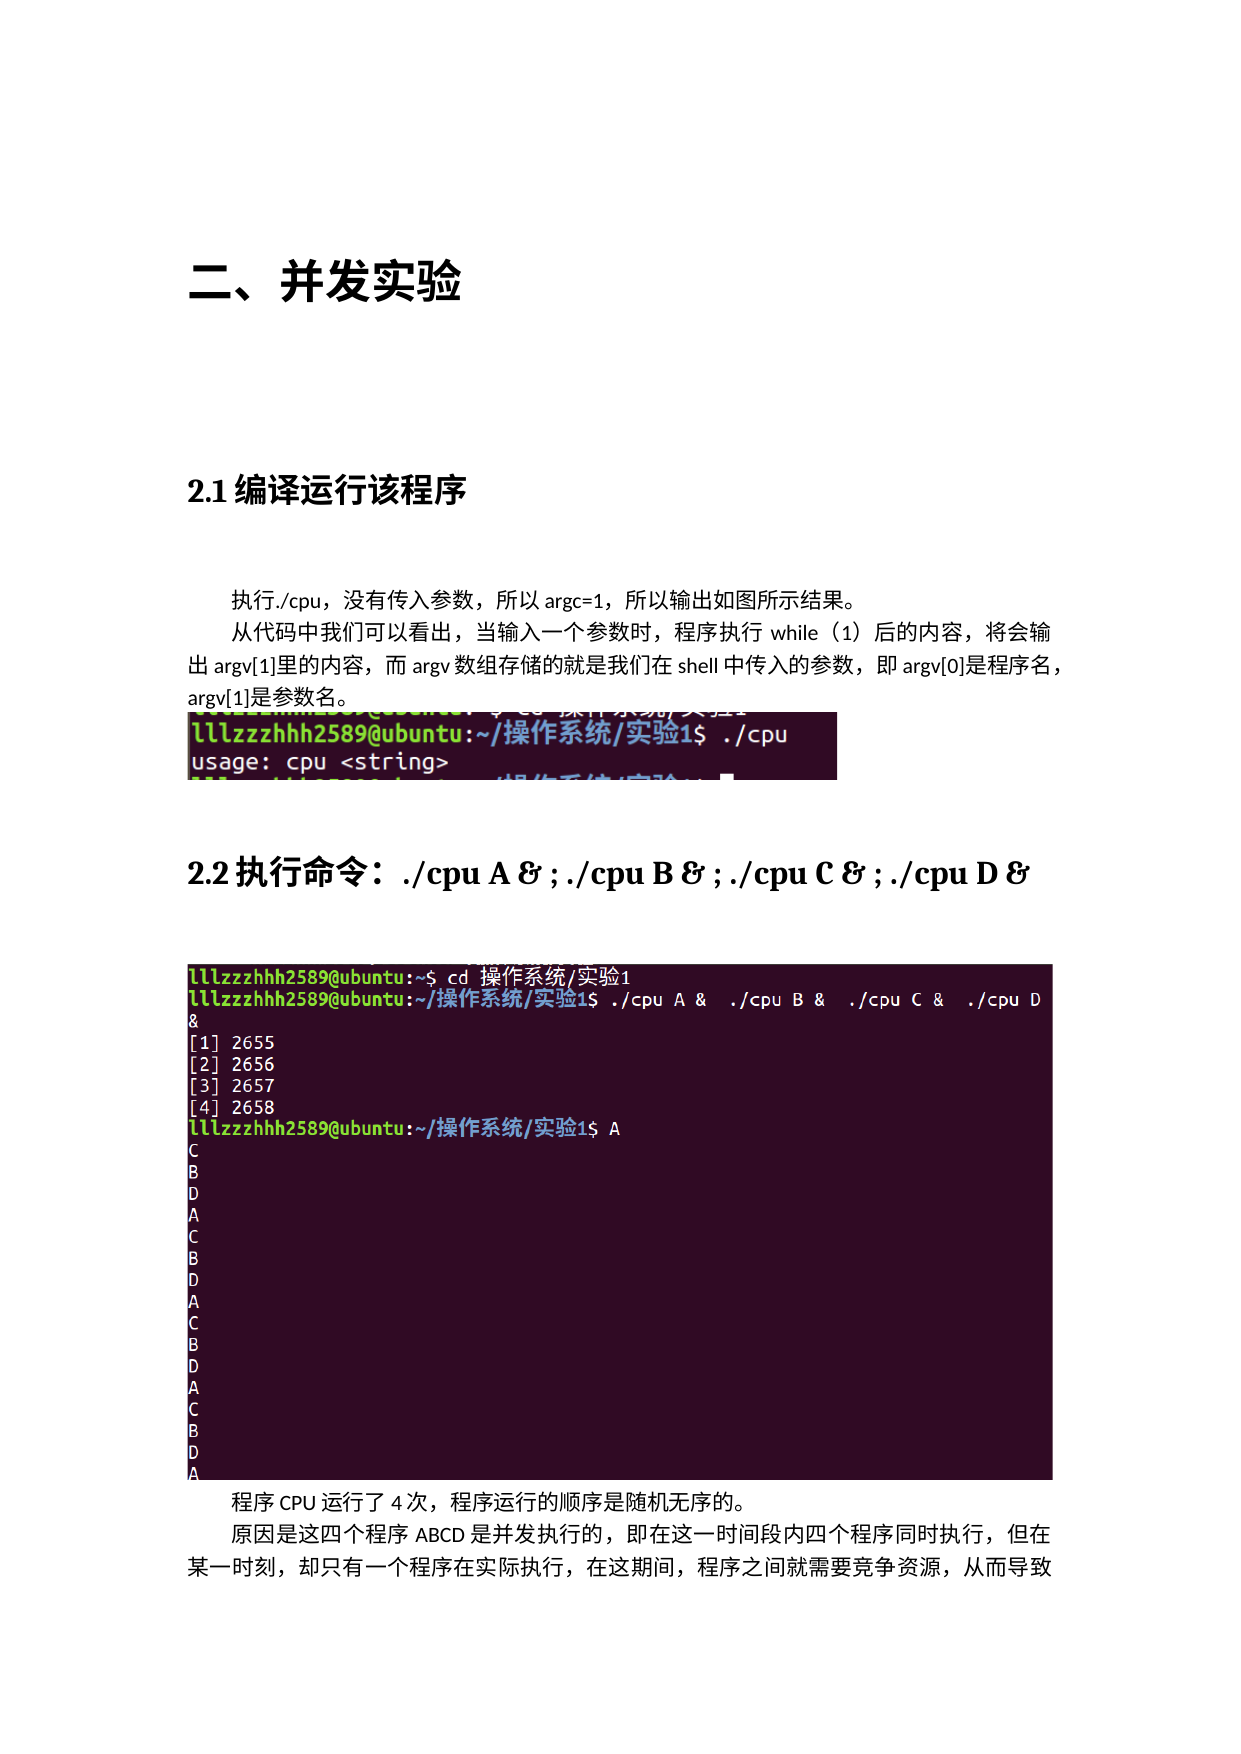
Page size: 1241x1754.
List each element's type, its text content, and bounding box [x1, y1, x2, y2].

subtitle 2.1编译运行该程序 [187, 455, 1053, 520]
text 程序CPU运行了4次，程序运行的顺序是随机无序的。 [187, 1484, 1053, 1517]
subtitle 2.2执行命令：./cpu A & ; ./cpu B & ; ./cpu C & ; ./cpu D & [187, 837, 1053, 902]
text 从代码中我们可以看出，当输入一个参数时，程序执行while（1）后的内容，将会输出argv[1]里的内容，而argv数组存储的就是我们在shell中传入的参数，即argv[0]是程序名，argv[1]是参数名。 [187, 615, 1053, 712]
text 执行./cpu，没有传入参数，所以argc=1，所以输出如图所示结果。 [187, 582, 1053, 615]
subtitle 二、并发实验 [187, 230, 1053, 327]
picture [187, 964, 1053, 1480]
picture [187, 712, 838, 780]
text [187, 1517, 1053, 1582]
